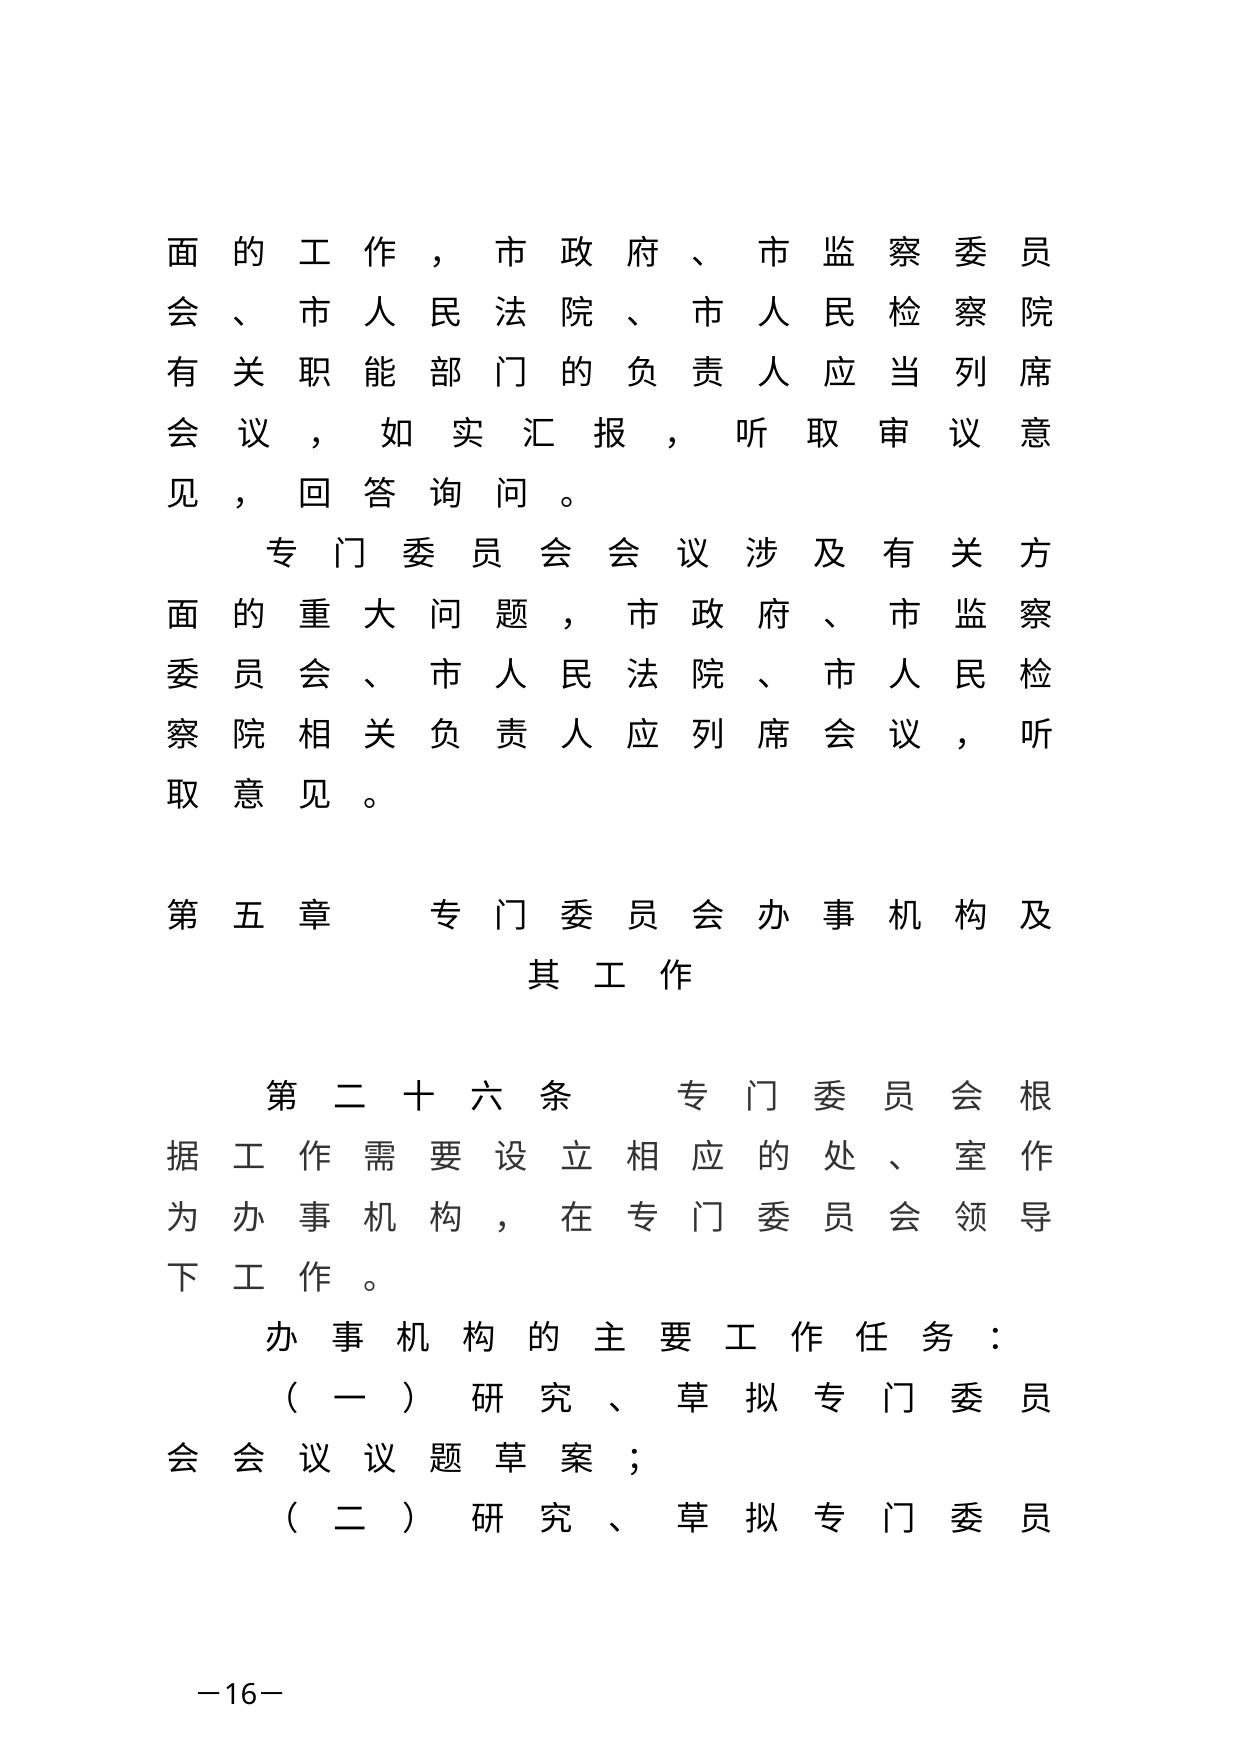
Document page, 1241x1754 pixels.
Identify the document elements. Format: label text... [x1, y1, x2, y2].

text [167, 219, 1085, 521]
text 第二十六条 专门委员会根据工作需要设立相应的处、室作为办事机构，在专门委员会领导下工作。 [167, 1064, 1085, 1305]
text 办事机构的主要工作任务： [167, 1305, 1085, 1365]
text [167, 1486, 1085, 1546]
text 专门委员会会议涉及有关方面的重大问题，市政府、市监察委员会、市人民法院、市人民检察院相关负责人应列席会议，听取意见。 [167, 521, 1085, 822]
text （一）研究、草拟专门委员会会议议题草案； [167, 1365, 1085, 1486]
text 第五章 专门委员会办事机构及其工作 [167, 883, 1085, 1003]
